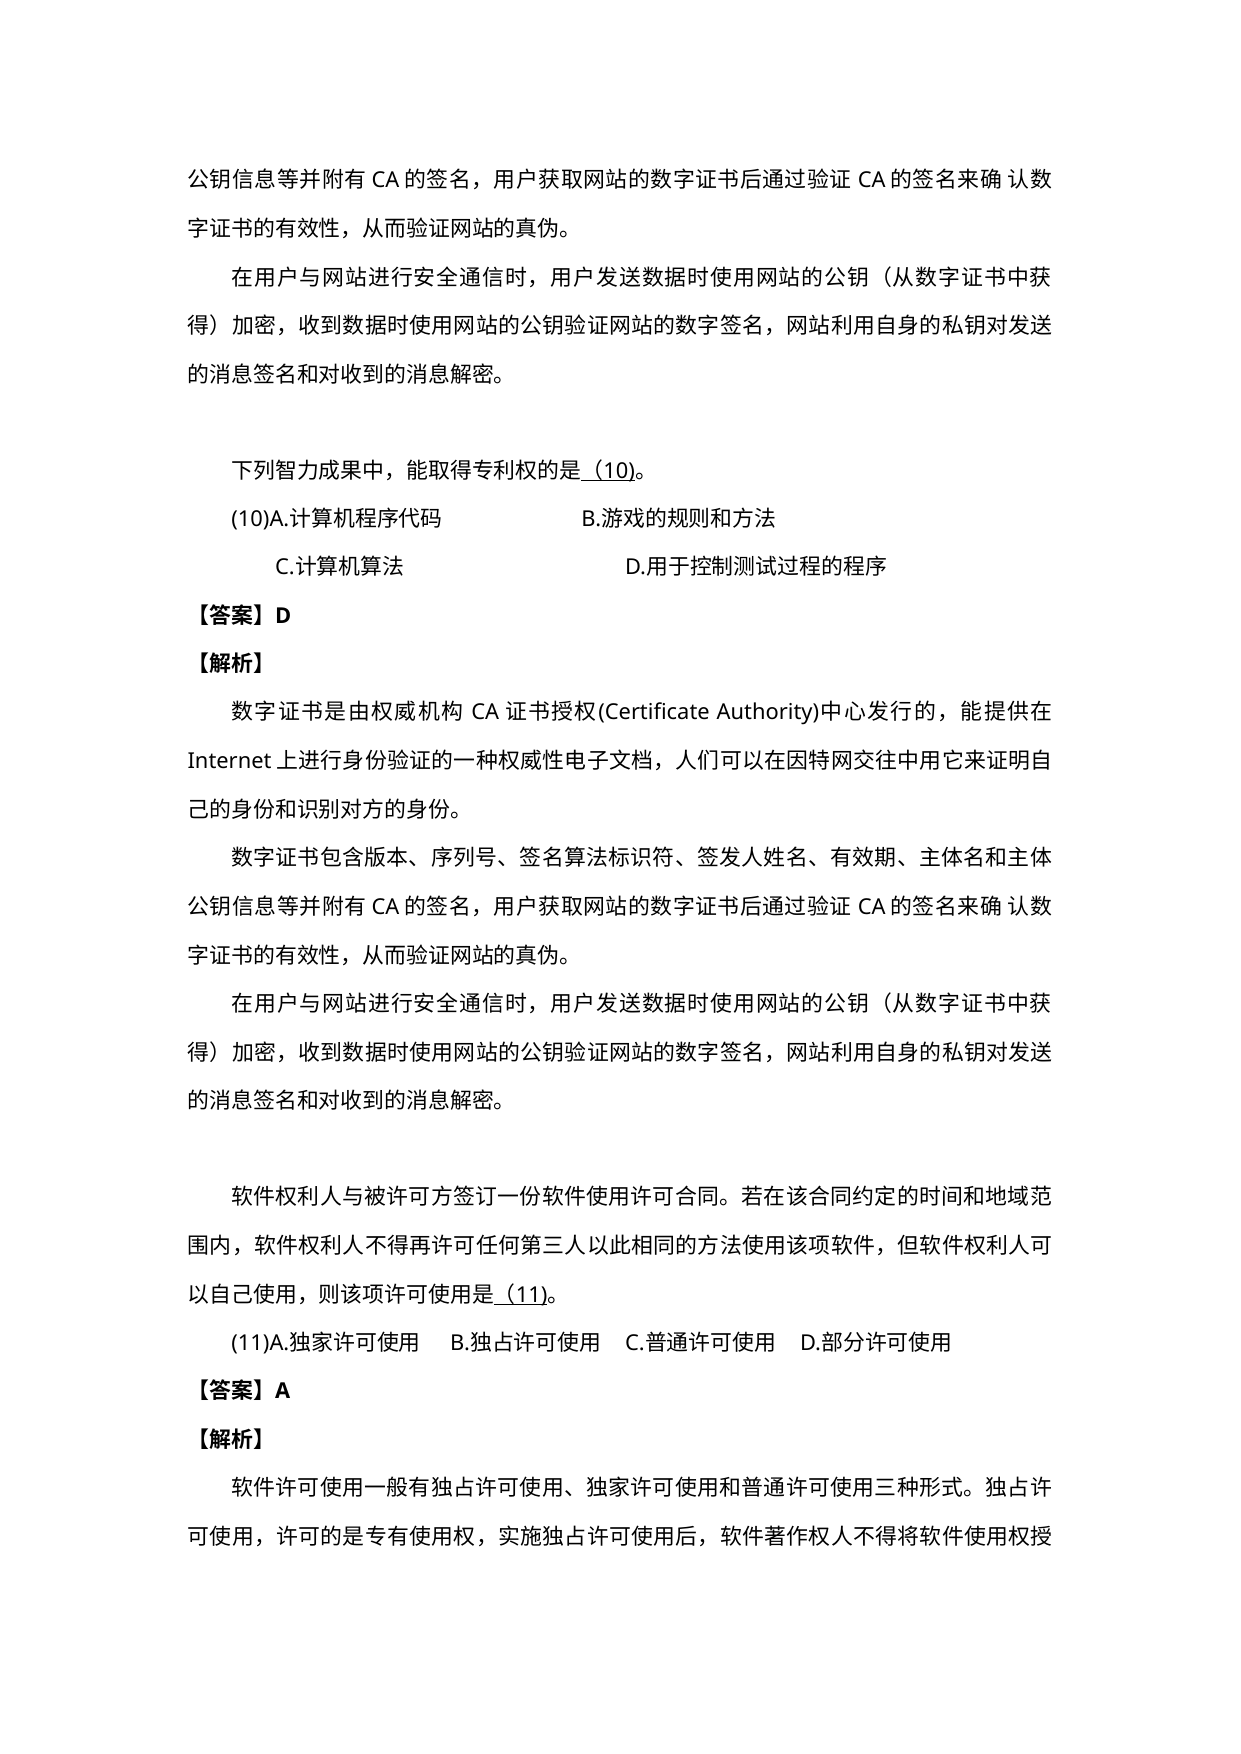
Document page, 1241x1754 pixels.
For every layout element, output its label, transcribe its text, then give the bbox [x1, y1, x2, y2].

text 在用户与网站进行安全通信时，用户发送数据时使用网站的公钥（从数字证书中获得）加密，收到数据时使用网站的公钥验证网站的数字签名，网站利用自身的私钥对发送的消息签名和对收到的消息解密。 [187, 259, 1053, 389]
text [187, 1470, 1053, 1551]
text 【解析】 [187, 646, 1053, 678]
text (11)A.独家许可使用 B.独占许可使用 C.普通许可使用 D.部分许可使用 [187, 1325, 1053, 1357]
text (10)A.计算机程序代码 B.游戏的规则和方法 [187, 501, 1053, 533]
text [187, 162, 1053, 243]
text 数字证书包含版本、序列号、签名算法标识符、签发人姓名、有效期、主体名和主体公钥信息等并附有CA的签名，用户获取网站的数字证书后通过验证CA的签名来确 认数字证书的有效性，从而验证网站的真伪。 [187, 840, 1053, 970]
text 【答案】D [187, 597, 1053, 630]
text 下列智力成果中，能取得专利权的是（10)。 [187, 452, 1053, 485]
text 【解析】 [187, 1421, 1053, 1454]
text 数字证书是由权威机构 CA证书授权(Certificate Authority)中心发行的，能提供在Internet上进行身份验证的一种权威性电子文档，人们可以在因特网交往中用它来证明自 己的身份和识别对方的身份。 [187, 694, 1053, 824]
text C.计算机算法 D.用于控制测试过程的程序 [231, 549, 1053, 581]
text 软件权利人与被许可方签订一份软件使用许可合同。若在该合同约定的时间和地域范围内，软件权利人不得再许可任何第三人以此相同的方法使用该项软件，但软件权利人可以自己使用，则该项许可使用是（11)。 [187, 1179, 1053, 1309]
text 在用户与网站进行安全通信时，用户发送数据时使用网站的公钥（从数字证书中获得）加密，收到数据时使用网站的公钥验证网站的数字签名，网站利用自身的私钥对发送的消息签名和对收到的消息解密。 [187, 986, 1053, 1116]
text 【答案】A [187, 1373, 1053, 1406]
